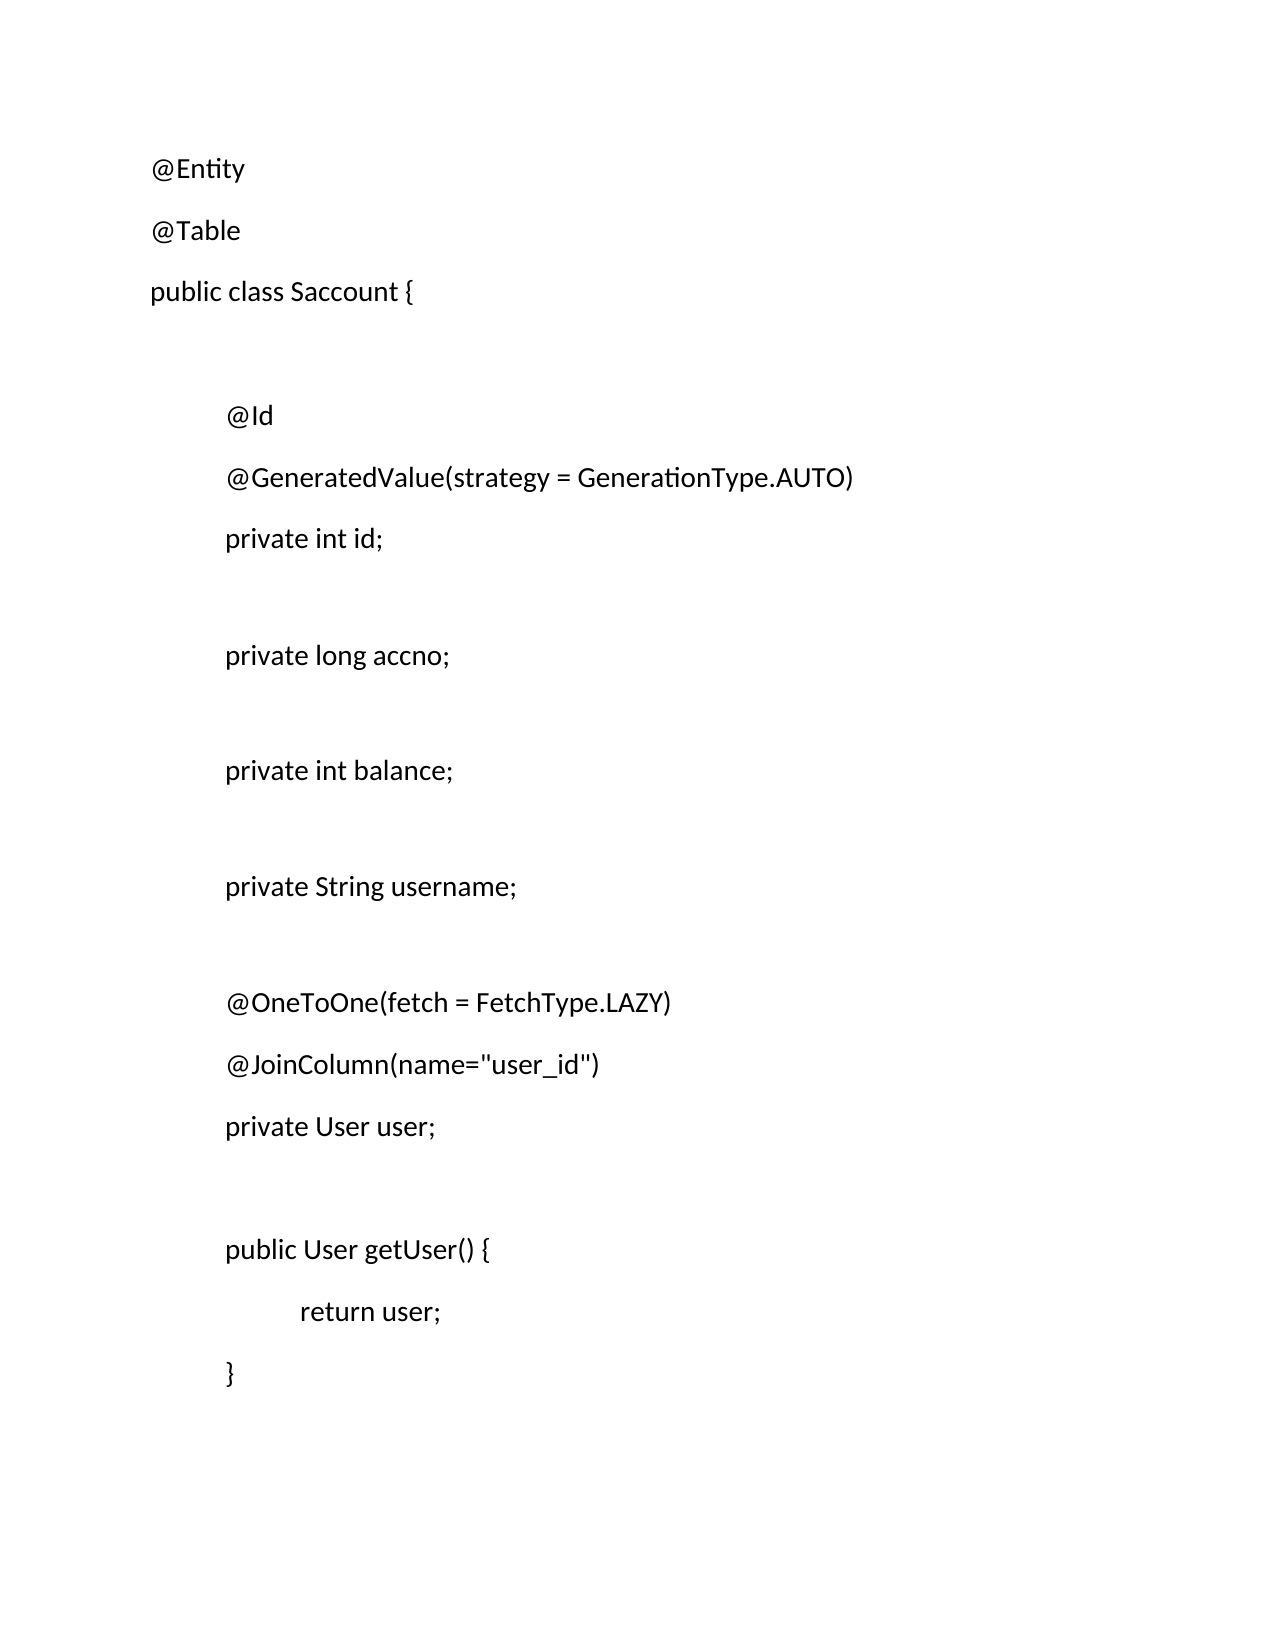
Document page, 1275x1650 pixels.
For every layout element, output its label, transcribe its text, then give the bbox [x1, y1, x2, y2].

text @Table [150, 212, 1125, 247]
text @JoinColumn(name="user_id") [150, 1046, 1125, 1082]
text private int id; [150, 521, 1125, 556]
text private int balance; [150, 752, 1125, 788]
text return user; [150, 1293, 1125, 1329]
text @OneToOne(fetch = FetchType.LAZY) [150, 984, 1125, 1020]
text @Id [150, 397, 1125, 433]
text private String username; [150, 868, 1125, 904]
text public User getUser() { [150, 1231, 1125, 1267]
text @Entity [150, 150, 1125, 186]
text private long accno; [150, 637, 1125, 672]
text private User user; [150, 1108, 1125, 1143]
text @GeneratedValue(strategy = GenerationType.AUTO) [150, 459, 1125, 494]
text public class Saccount { [150, 273, 1125, 309]
text } [150, 1355, 1125, 1391]
